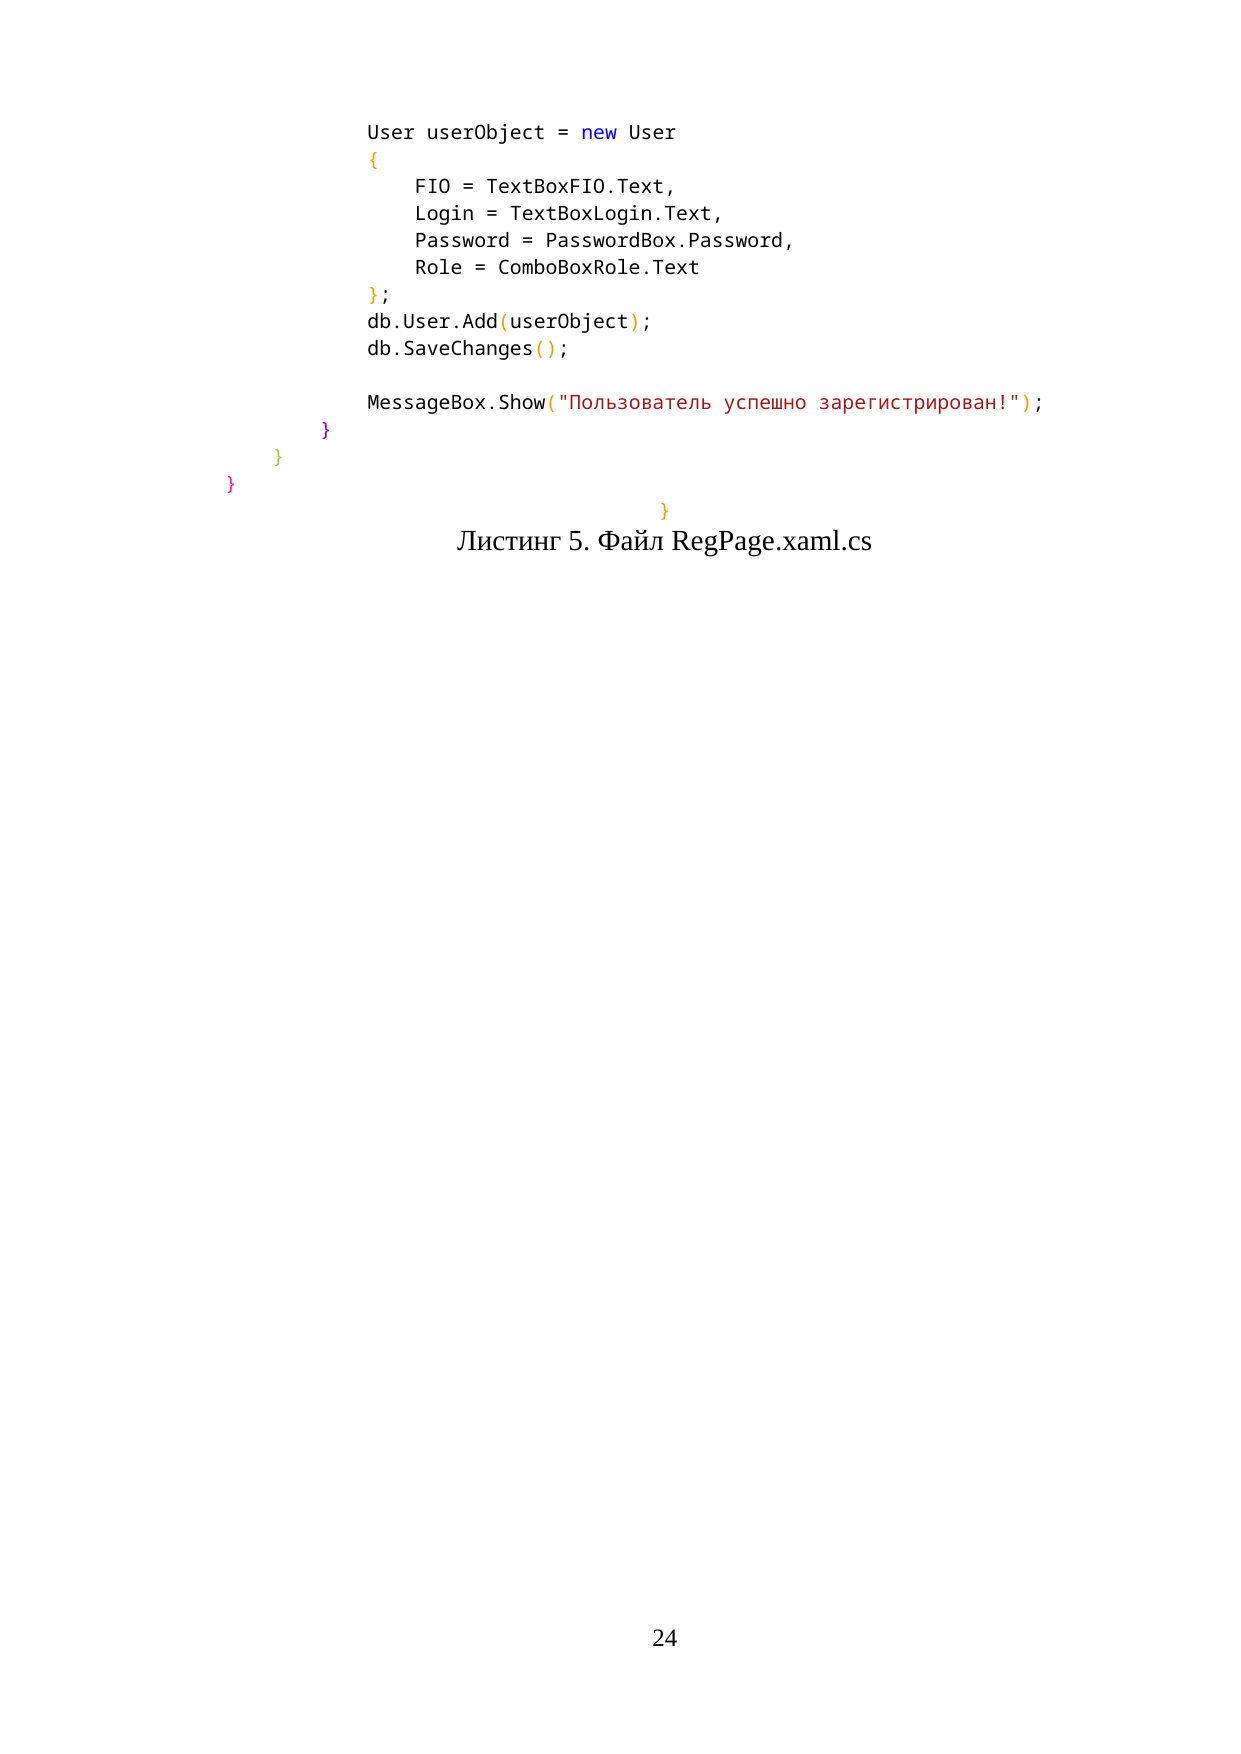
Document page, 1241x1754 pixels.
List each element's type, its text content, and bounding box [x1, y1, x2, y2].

text User userObject = new User [177, 118, 1152, 145]
text MessageBox.Show("Пользователь успешно зарегистрирован!"); [177, 388, 1152, 415]
text db.SaveChanges(); [177, 334, 1152, 361]
text { [177, 145, 1152, 172]
text } [177, 442, 1152, 469]
text Login = TextBoxLogin.Text, [177, 199, 1152, 226]
text Password = PasswordBox.Password, [177, 226, 1152, 253]
text FIO = TextBoxFIO.Text, [177, 172, 1152, 199]
text Role = ComboBoxRole.Text [177, 253, 1152, 280]
text } [177, 496, 1152, 523]
text db.User.Add(userObject); [177, 307, 1152, 334]
text }; [177, 280, 1152, 307]
text } [177, 469, 1152, 496]
text } [177, 415, 1152, 442]
text Листинг 5. Файл RegPage.xaml.cs [177, 523, 1152, 556]
